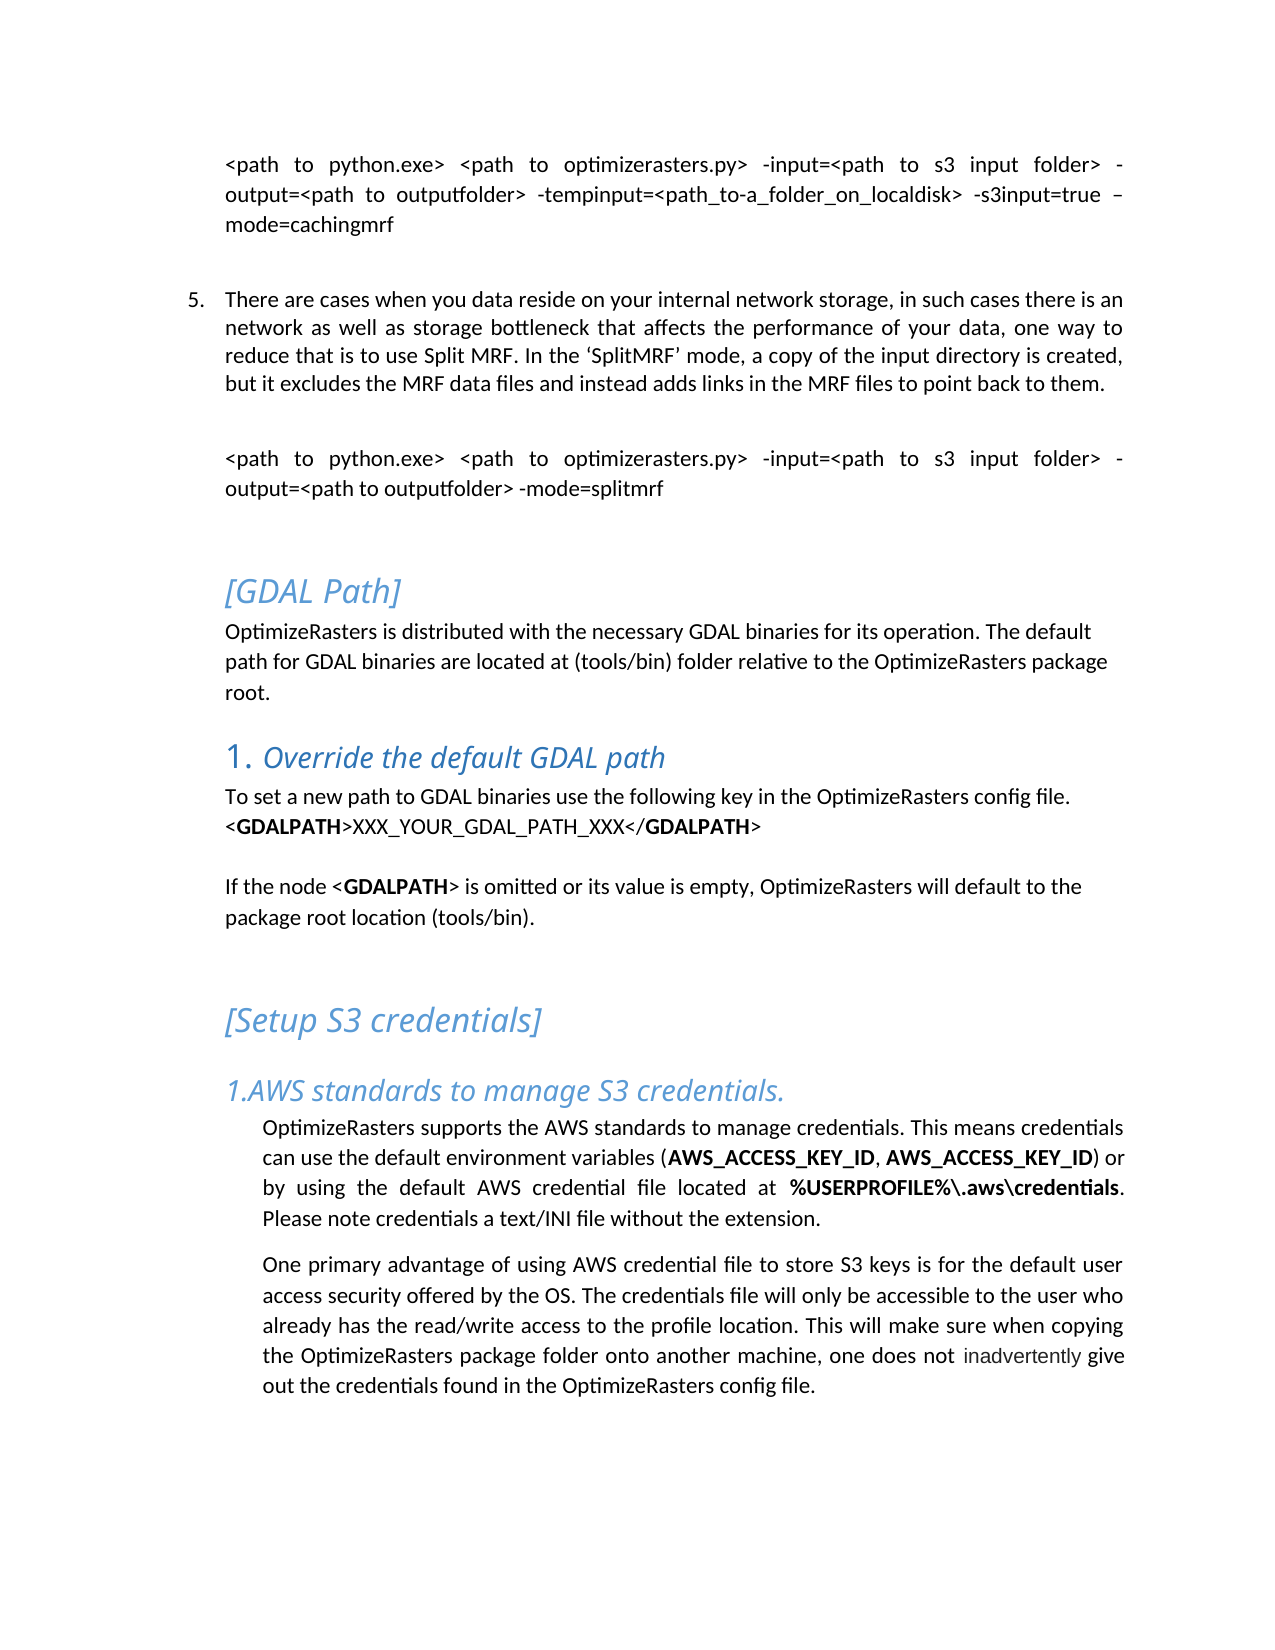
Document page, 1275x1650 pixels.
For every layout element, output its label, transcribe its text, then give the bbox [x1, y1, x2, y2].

text One primary advantage of using AWS credential file to store S3 keys is for the default user access security offered by the OS. The credentials file will only be accessible to the user who already has the read/write access to the profile location. This will make sure when copying the OptimizeRasters package folder onto another machine, one does not inadvertently give out the credentials found in the OptimizeRasters config file. [262, 1251, 1125, 1399]
list There are cases when you data reside on your internal network storage, in such cases there is an network as well as storage bottleneck that affects the performance of your data, one way to reduce that is to use Split MRF. In the ‘SplitMRF’ mode, a copy of the input directory is created, but it excludes the MRF data files and instead adds links in the MRF files to point back to them. [187, 285, 1125, 397]
subtitle Override the default GDAL path [225, 733, 1125, 778]
text To set a new path to GDAL binaries use the following key in the OptimizeRasters config file. <GDALPATH>XXX_YOUR_GDAL_PATH_XXX</GDALPATH> If the node <GDALPATH> is omitted or its value is empty, OptimizeRasters will default to the package root location (tools/bin). [150, 782, 1125, 931]
text <path to python.exe> <path to optimizerasters.py> -input=<path to s3 input folder> -output=<path to outputfolder> -mode=splitmrf [225, 444, 1125, 502]
subtitle 1.AWS standards to manage S3 credentials. [150, 1070, 1125, 1110]
text OptimizeRasters is distributed with the necessary GDAL binaries for its operation. The default path for GDAL binaries are located at (tools/bin) folder relative to the OptimizeRasters package root. [150, 617, 1125, 706]
subtitle [Setup S3 credentials] [150, 996, 1125, 1042]
subtitle [GDAL Path] [150, 568, 1125, 614]
text OptimizeRasters supports the AWS standards to manage credentials. This means credentials can use the default environment variables (AWS_ACCESS_KEY_ID, AWS_ACCESS_KEY_ID) or by using the default AWS credential file located at %USERPROFILE%\.aws\credentials. Please note credentials a text/INI file without the extension. [262, 1113, 1125, 1232]
text <path to python.exe> <path to optimizerasters.py> -input=<path to s3 input folder> -output=<path to outputfolder> -tempinput=<path_to-a_folder_on_localdisk> -s3input=true –mode=cachingmrf [225, 150, 1125, 238]
